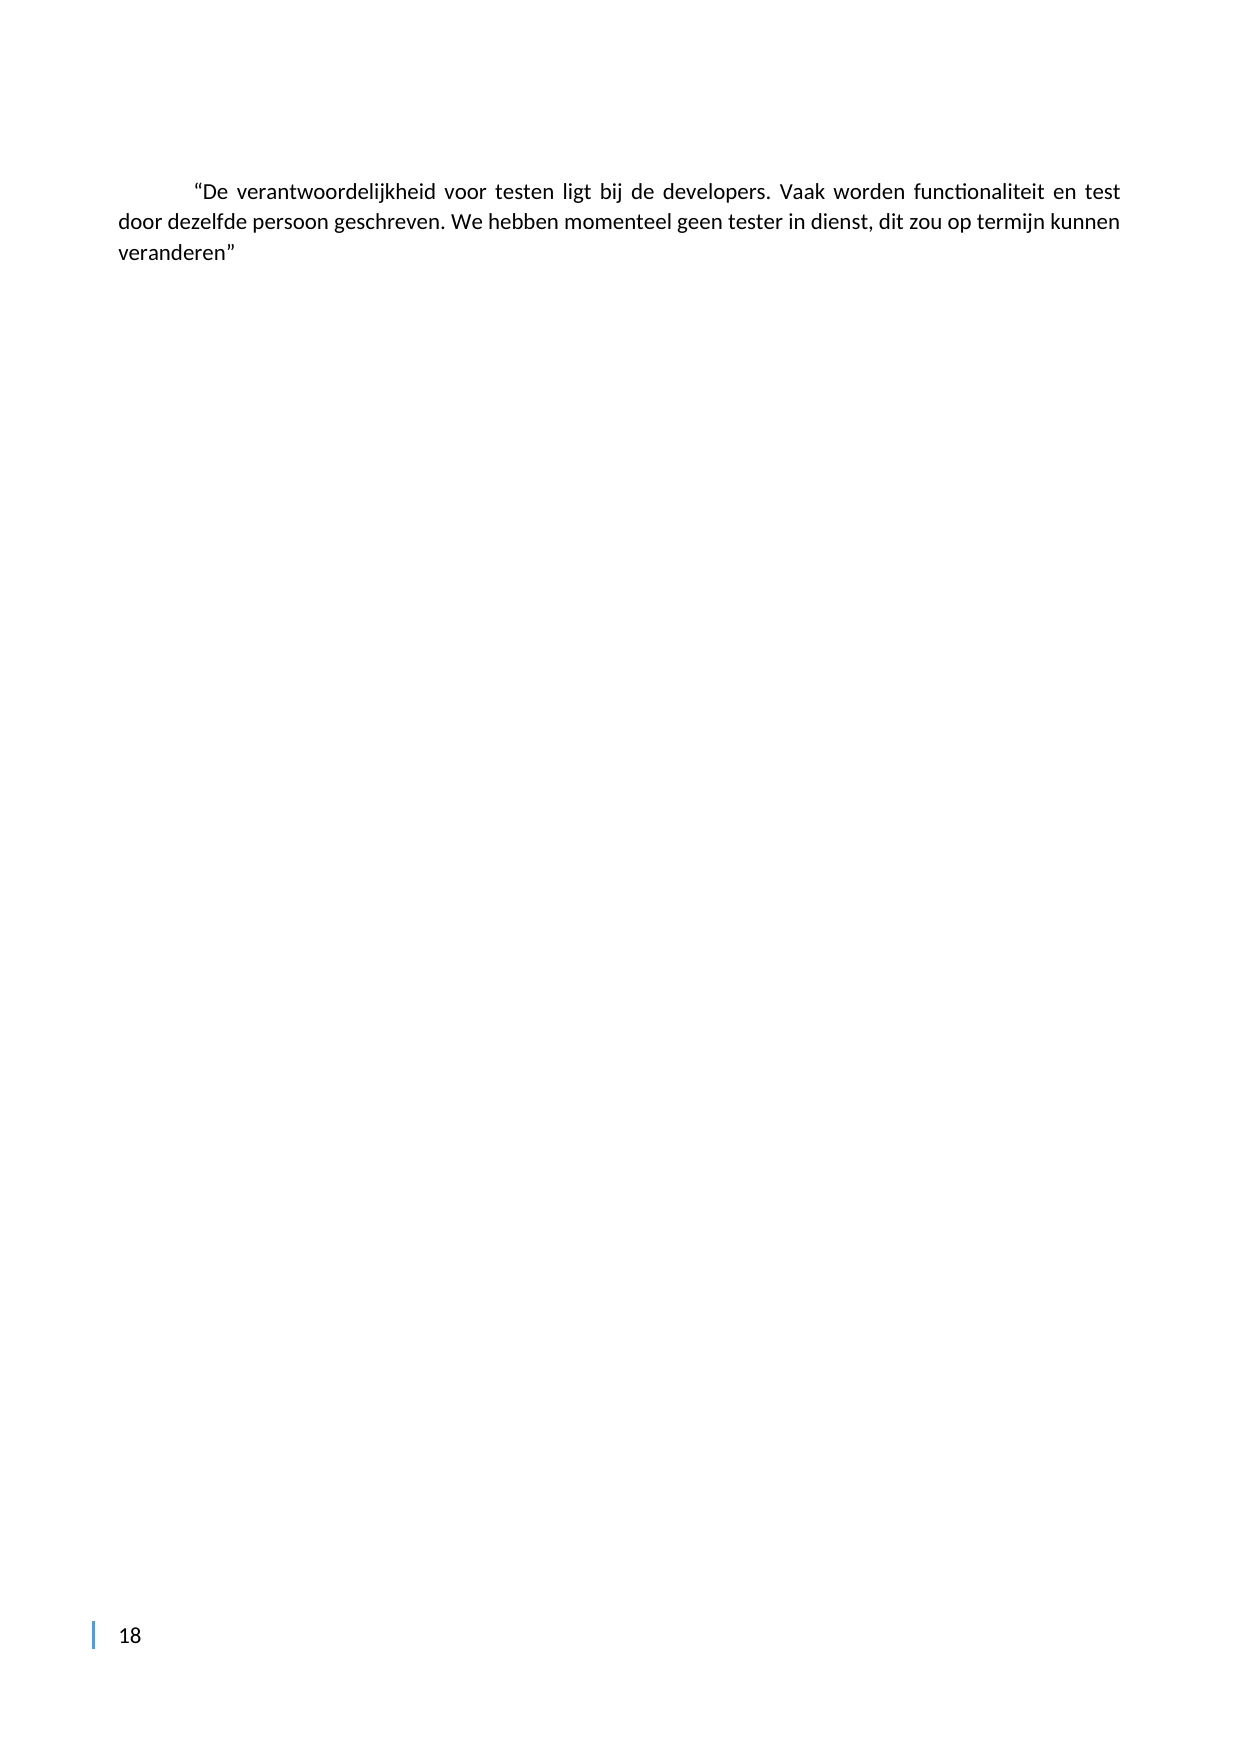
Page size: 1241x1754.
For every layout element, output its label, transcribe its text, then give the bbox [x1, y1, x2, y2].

text “De verantwoordelijkheid voor testen ligt bij de developers. Vaak worden functionaliteit en test door dezelfde persoon geschreven. We hebben momenteel geen tester in dienst, dit zou op termijn kunnen veranderen” [118, 177, 1122, 266]
